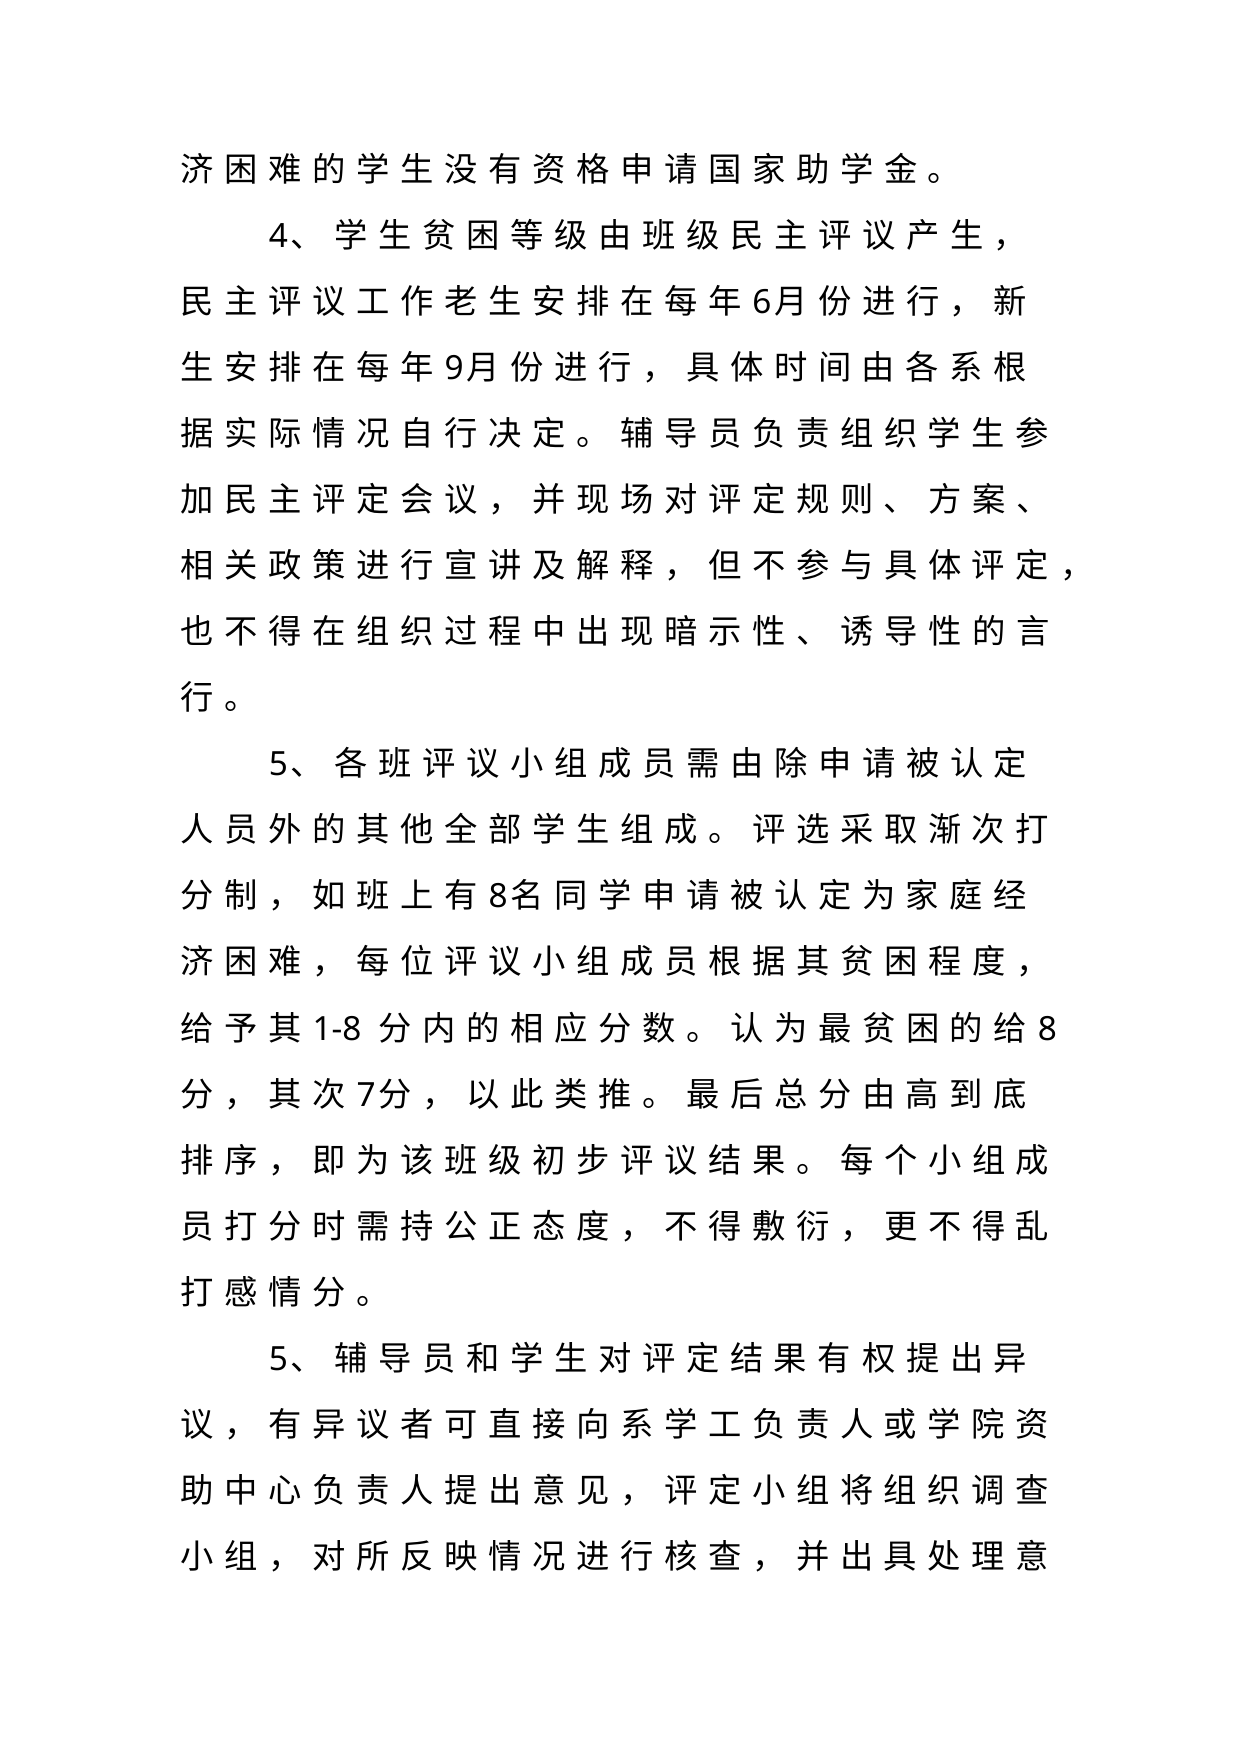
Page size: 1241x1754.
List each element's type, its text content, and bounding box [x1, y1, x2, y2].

text 4、学生贫困等级由班级民主评议产生，民主评议工作老生安排在每年6月份进行，新生安排在每年9月份进行，具体时间由各系根据实际情况自行决定。辅导员负责组织学生参加民主评定会议，并现场对评定规则、方案、相关政策进行宣讲及解释，但不参与具体评定，也不得在组织过程中出现暗示性、诱导性的言行。 [181, 200, 1060, 728]
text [181, 1323, 1060, 1587]
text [181, 134, 1060, 200]
text 5、各班评议小组成员需由除申请被认定人员外的其他全部学生组成。评选采取渐次打分制，如班上有8名同学申请被认定为家庭经济困难，每位评议小组成员根据其贫困程度，给予其1-8分内的相应分数。认为最贫困的给8分，其次7分，以此类推。最后总分由高到底排序，即为该班级初步评议结果。每个小组成员打分时需持公正态度，不得敷衍，更不得乱打感情分。 [181, 728, 1060, 1323]
